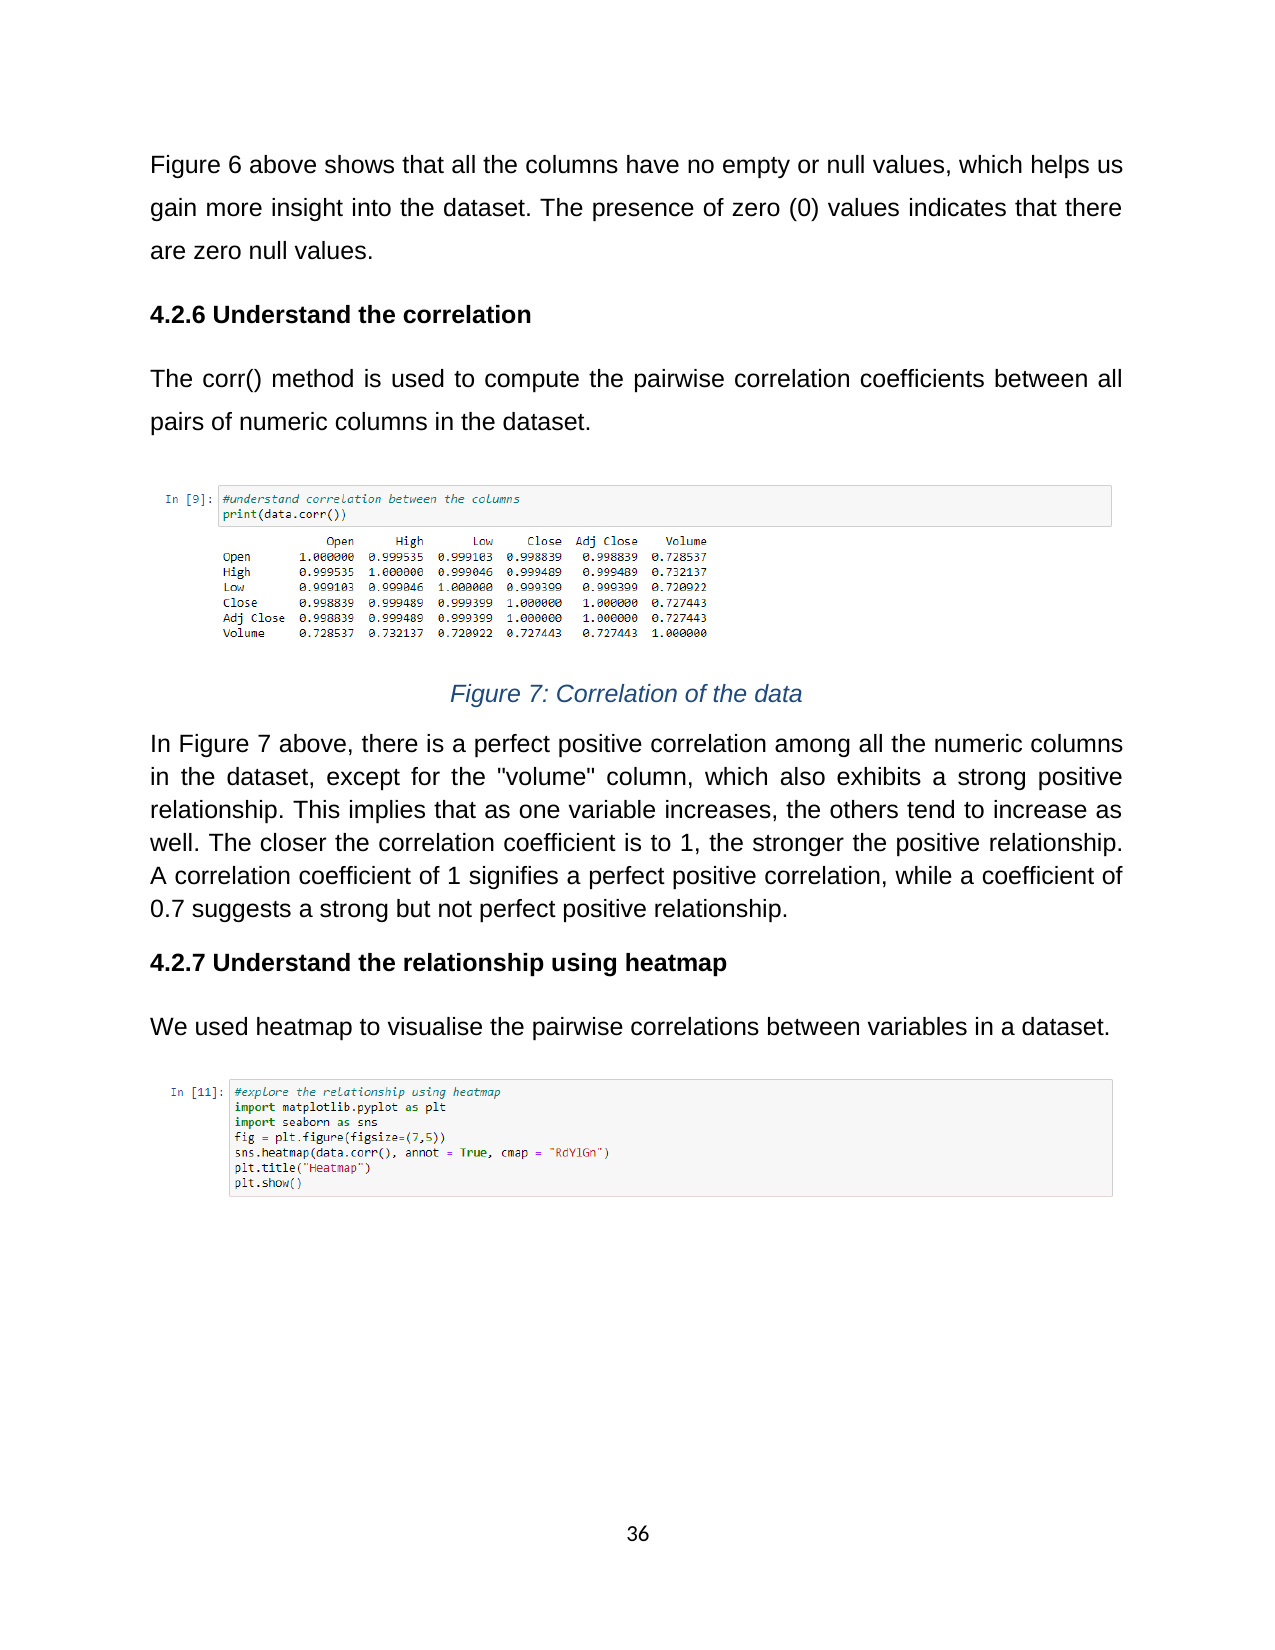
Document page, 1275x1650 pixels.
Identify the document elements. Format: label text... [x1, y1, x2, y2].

text 4.2.6 Understand the correlation [150, 300, 1125, 329]
text In Figure 7 above, there is a perfect positive correlation among all the numeric columns in the dataset, except for the "volume" column, which also exhibits a strong positive relationship. This implies that as one variable increases, the others tend to increase as well. The closer the correlation coefficient is to 1, the stronger the positive relationship. A correlation coefficient of 1 signifies a perfect positive correlation, while a coefficient of 0.7 suggests a strong but not perfect positive relationship. [150, 729, 1125, 923]
text 4.2.7 Understand the relationship using heatmap [150, 948, 1125, 976]
text We used heatmap to visualise the pairwise correlations between variables in a dataset. [150, 1012, 1125, 1040]
picture [150, 471, 1125, 645]
text The corr() method is used to compute the pairwise correlation coefficients between all pairs of numeric columns in the dataset. [150, 364, 1125, 436]
text Figure 7: Correlation of the data [150, 679, 1125, 708]
picture [150, 1075, 1125, 1197]
text Figure 6 above shows that all the columns have no empty or null values, which helps us gain more insight into the dataset. The presence of zero (0) values indicates that there are zero null values. [150, 150, 1125, 265]
